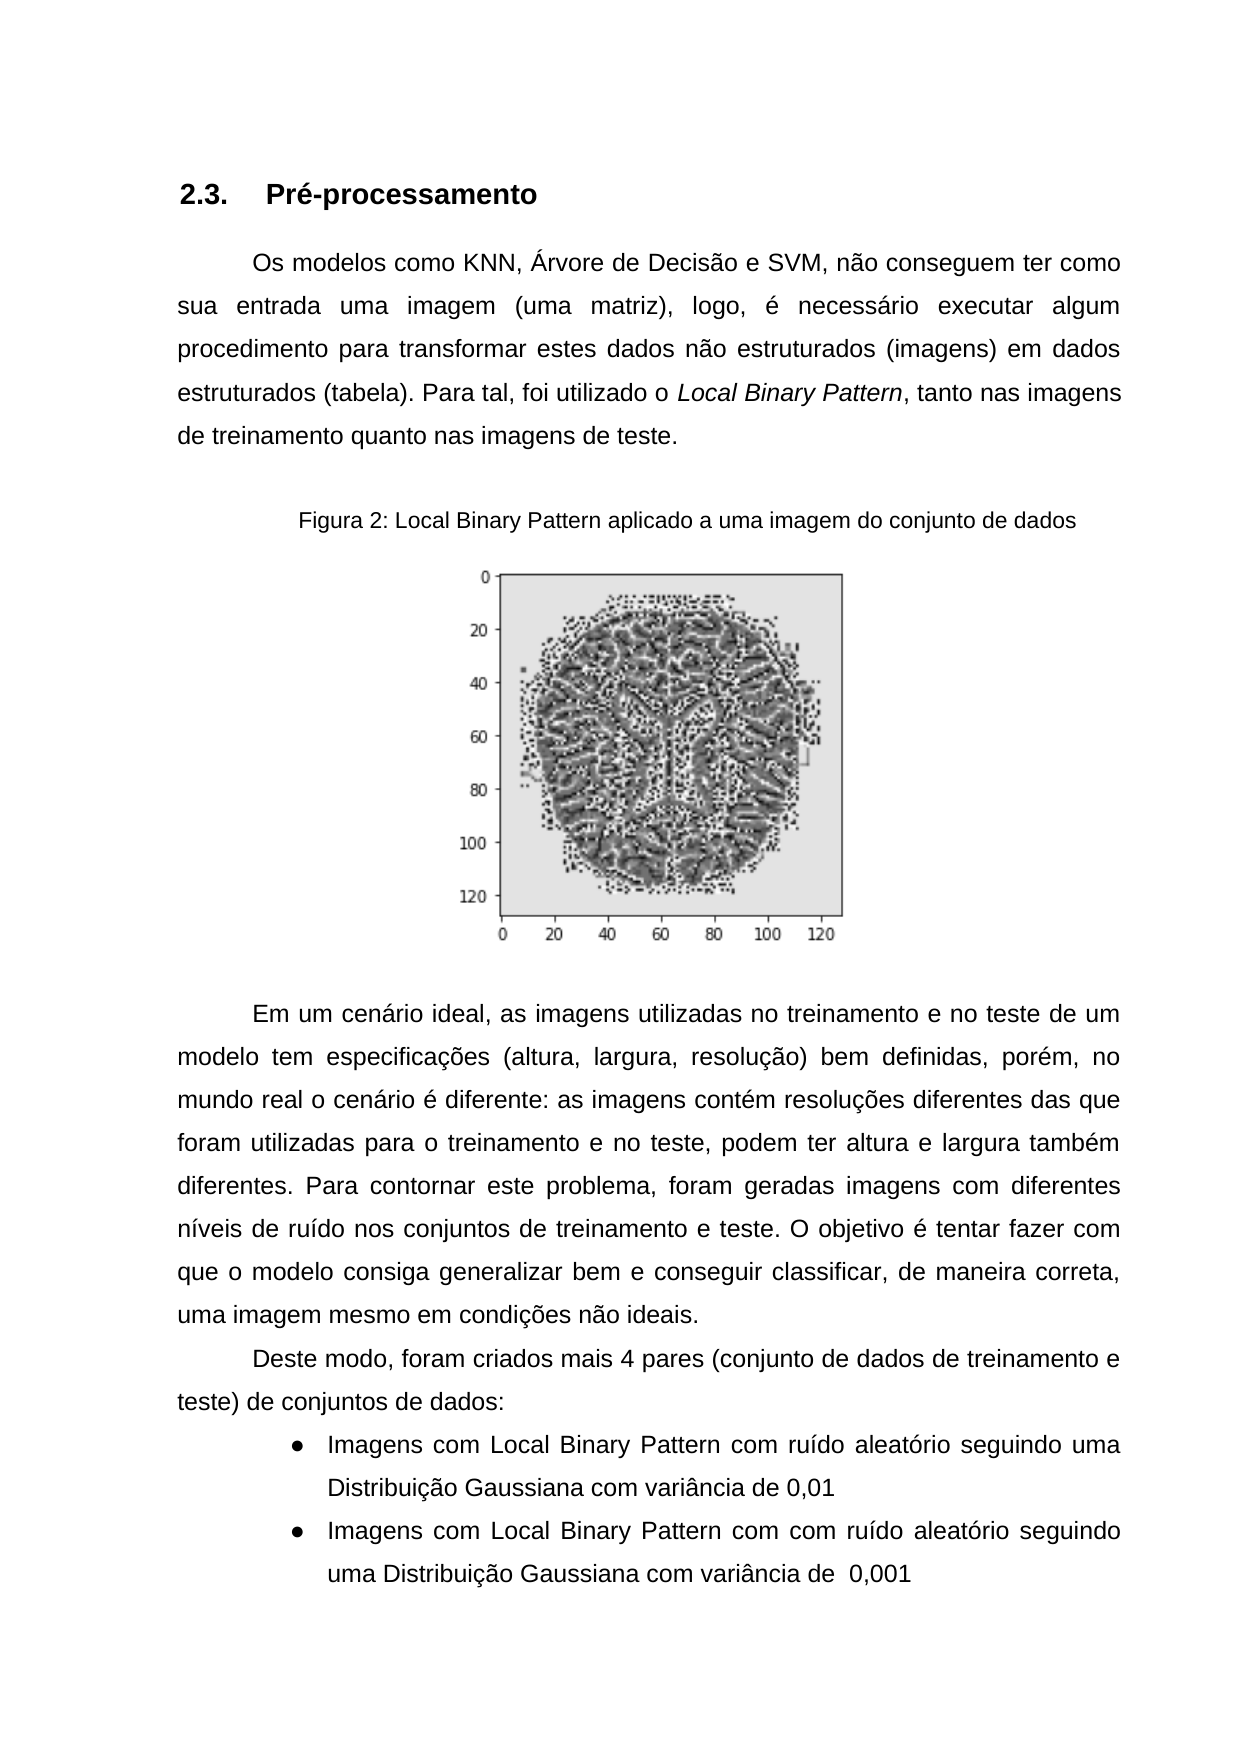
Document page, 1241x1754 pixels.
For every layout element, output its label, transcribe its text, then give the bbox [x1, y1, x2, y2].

list Imagens com Local Binary Pattern com com ruído aleatório seguindo uma Distribuição Gaussiana com variância de 0,001 [289, 1516, 1122, 1588]
text Figura 2: Local Binary Pattern aplicado a uma imagem do conjunto de dados [177, 507, 1122, 533]
text Em um cenário ideal, as imagens utilizadas no treinamento e no teste de um modelo tem especificações (altura, largura, resolução) bem definidas, porém, no mundo real o cenário é diferente: as imagens contém resoluções diferentes das que foram utilizadas para o treinamento e no teste, podem ter altura e largura também diferentes. Para contornar este problema, foram geradas imagens com diferentes níveis de ruído nos conjuntos de treinamento e teste. O objetivo é tentar fazer com que o modelo consiga generalizar bem e conseguir classificar, de maneira correta, uma imagem mesmo em condições não ideais. [177, 546, 1122, 1329]
subtitle Pré-processamento [228, 177, 1122, 211]
text Os modelos como KNN, Árvore de Decisão e SVM, não conseguem ter como sua entrada uma imagem (uma matriz), logo, é necessário executar algum procedimento para transformar estes dados não estruturados (imagens) em dados estruturados (tabela). Para tal, foi utilizado o Local Binary Pattern, tanto nas imagens de treinamento quanto nas imagens de teste. [177, 248, 1122, 449]
list Imagens com Local Binary Pattern com ruído aleatório seguindo uma Distribuição Gaussiana com variância de 0,01 [289, 1430, 1122, 1502]
text Deste modo, foram criados mais 4 pares (conjunto de dados de treinamento e teste) de conjuntos de dados: [177, 1343, 1122, 1415]
picture [448, 560, 851, 953]
